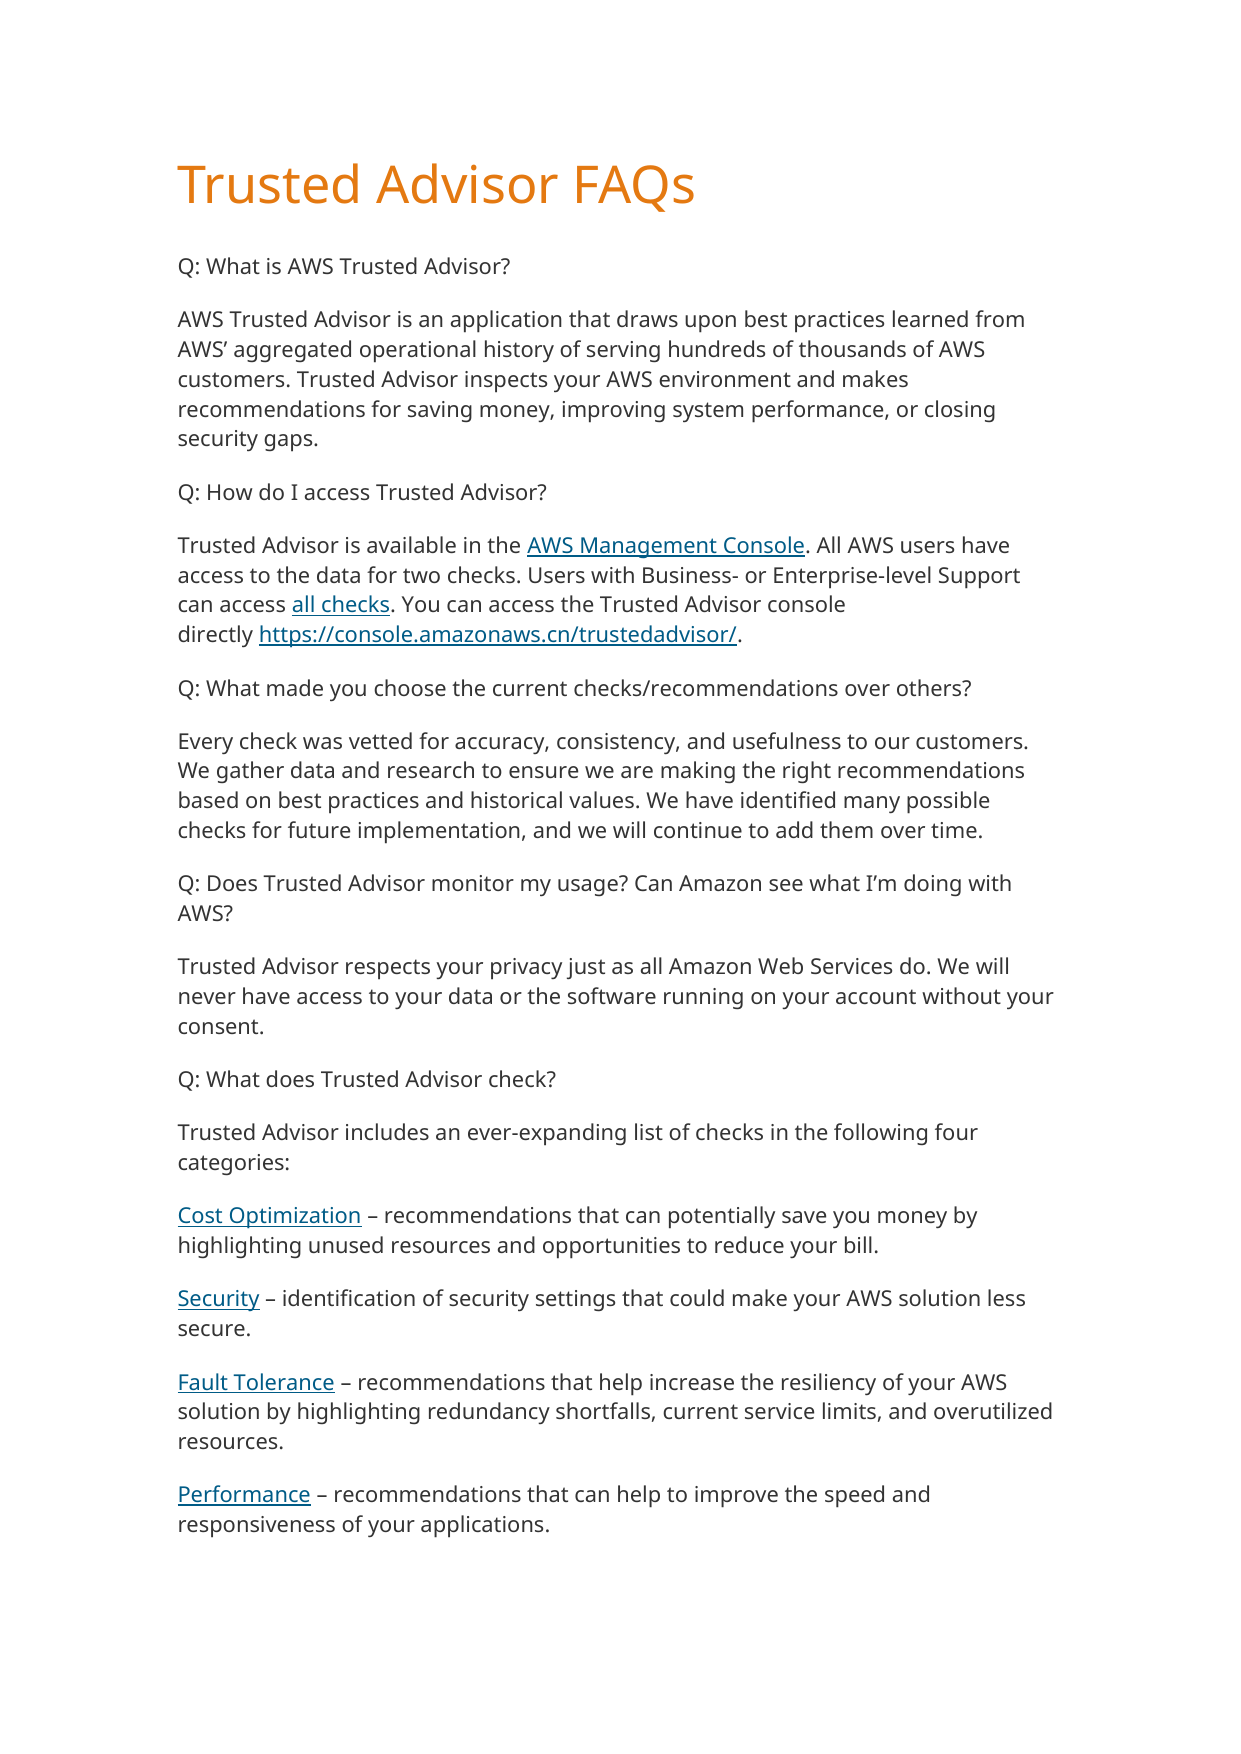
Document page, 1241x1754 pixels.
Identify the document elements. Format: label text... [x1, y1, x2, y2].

text Cost Optimization – recommendations that can potentially save you money by highlighting unused resources and opportunities to reduce your bill. [177, 1200, 1063, 1260]
text Q: How do I access Trusted Advisor? [177, 477, 1063, 506]
text Fault Tolerance – recommendations that help increase the resiliency of your AWS solution by highlighting redundancy shortfalls, current service limits, and overutilized resources. [177, 1366, 1063, 1456]
text Security – identification of security settings that could make your AWS solution less secure. [177, 1283, 1063, 1343]
text AWS Trusted Advisor is an application that draws upon best practices learned from AWS’ aggregated operational history of serving hundreds of thousands of AWS customers. Trusted Advisor inspects your AWS environment and makes recommendations for saving money, improving system performance, or closing security gaps. [177, 304, 1063, 453]
text Q: What does Trusted Advisor check? [177, 1064, 1063, 1094]
text Q: Does Trusted Advisor monitor my usage? Can Amazon see what I’m doing with AWS? [177, 868, 1063, 928]
text Trusted Advisor is available in the AWS Management Console. All AWS users have access to the data for two checks. Users with Business- or Enterprise-level Support can access all checks. You can access the Trusted Advisor console directly https://console.amazonaws.cn/trustedadvisor/. [177, 530, 1063, 649]
text Q: What made you choose the current checks/recommendations over others? [177, 672, 1063, 702]
text Trusted Advisor includes an ever-expanding list of checks in the following four categories: [177, 1117, 1063, 1177]
text Trusted Advisor respects your privacy just as all Amazon Web Services do. We will never have access to your data or the software running on your account without your consent. [177, 951, 1063, 1041]
text Q: What is AWS Trusted Advisor? [177, 251, 1063, 281]
text Every check was vetted for accuracy, consistency, and usefulness to our customers. We gather data and research to ensure we are making the right recommendations based on best practices and historical values. We have identified many possible checks for future implementation, and we will continue to add them over time. [177, 726, 1063, 845]
text Performance – recommendations that can help to improve the speed and responsiveness of your applications. [177, 1479, 1063, 1539]
text Trusted Advisor FAQs [177, 148, 1063, 218]
